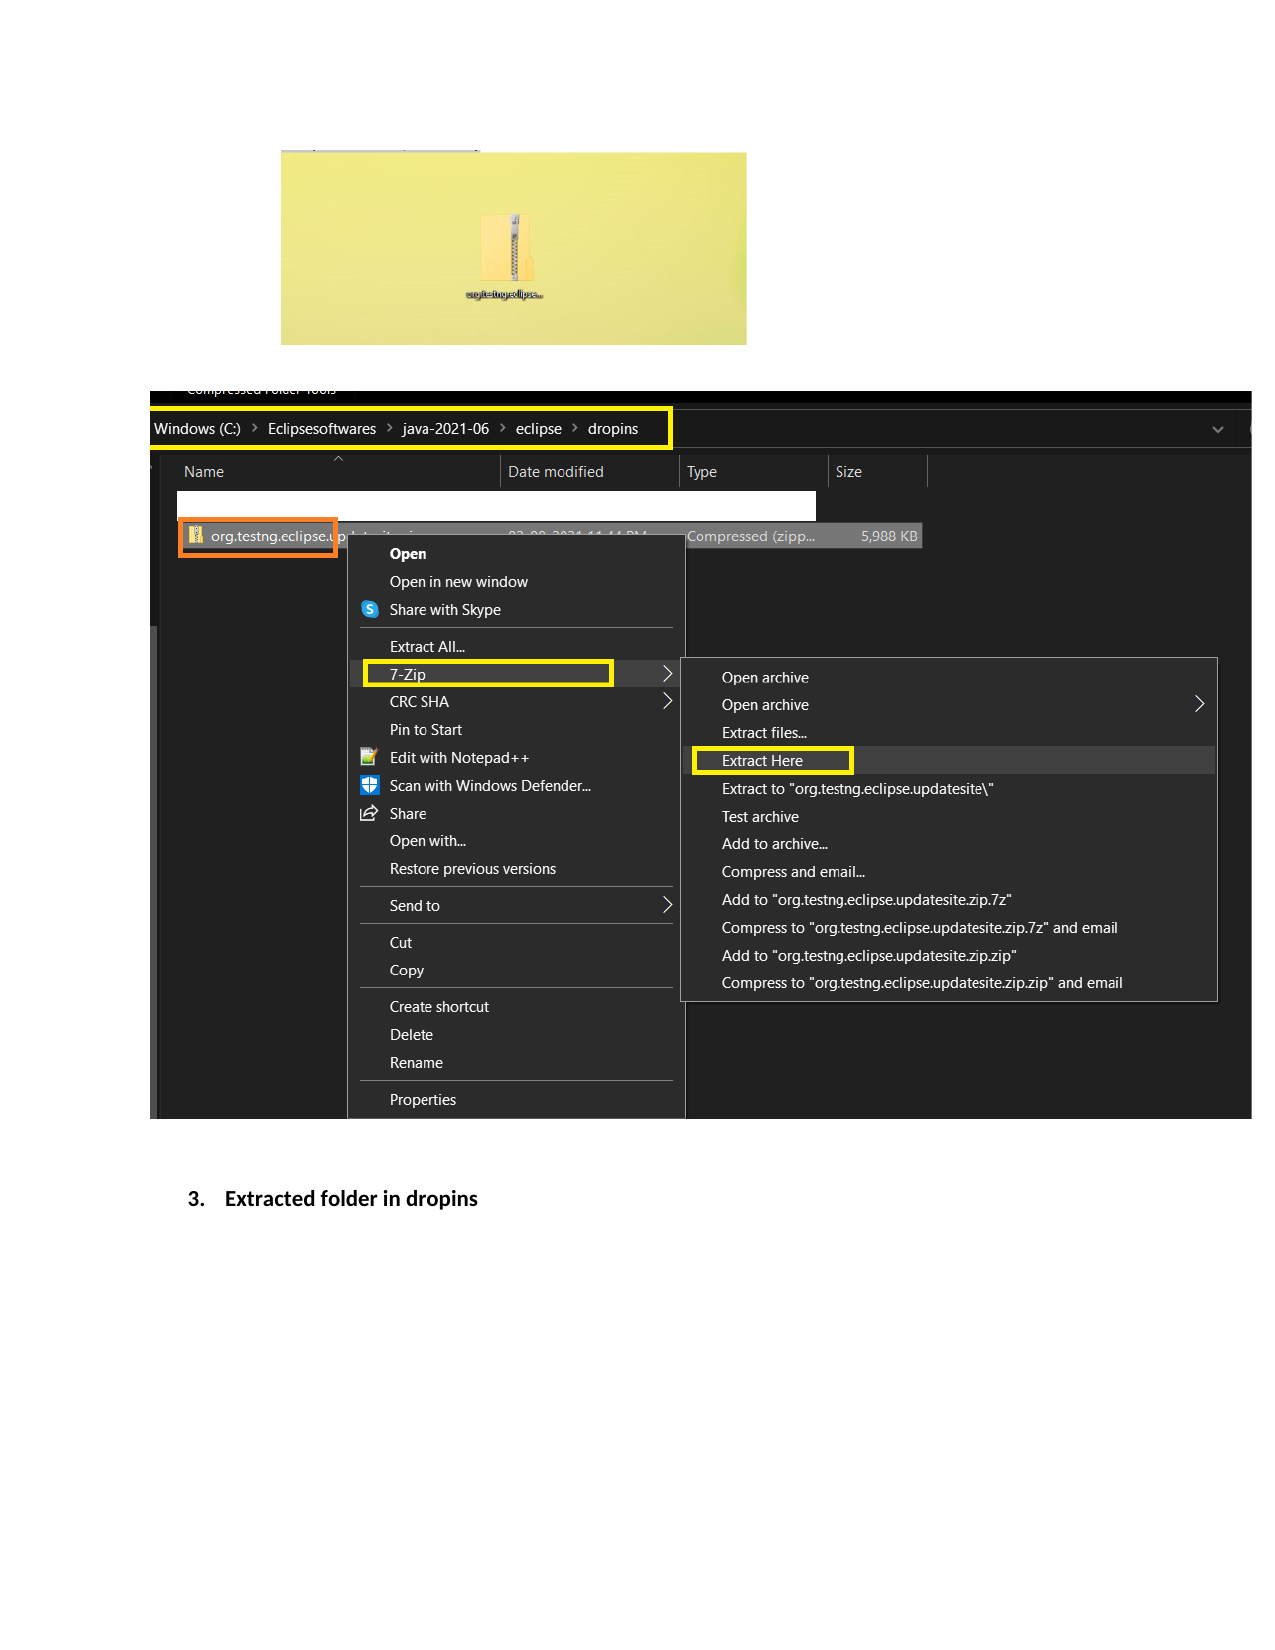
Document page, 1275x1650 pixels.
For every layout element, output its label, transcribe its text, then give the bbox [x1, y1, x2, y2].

list Extracted folder in dropins [187, 1184, 1125, 1212]
picture [281, 150, 747, 345]
picture [150, 391, 1252, 1119]
